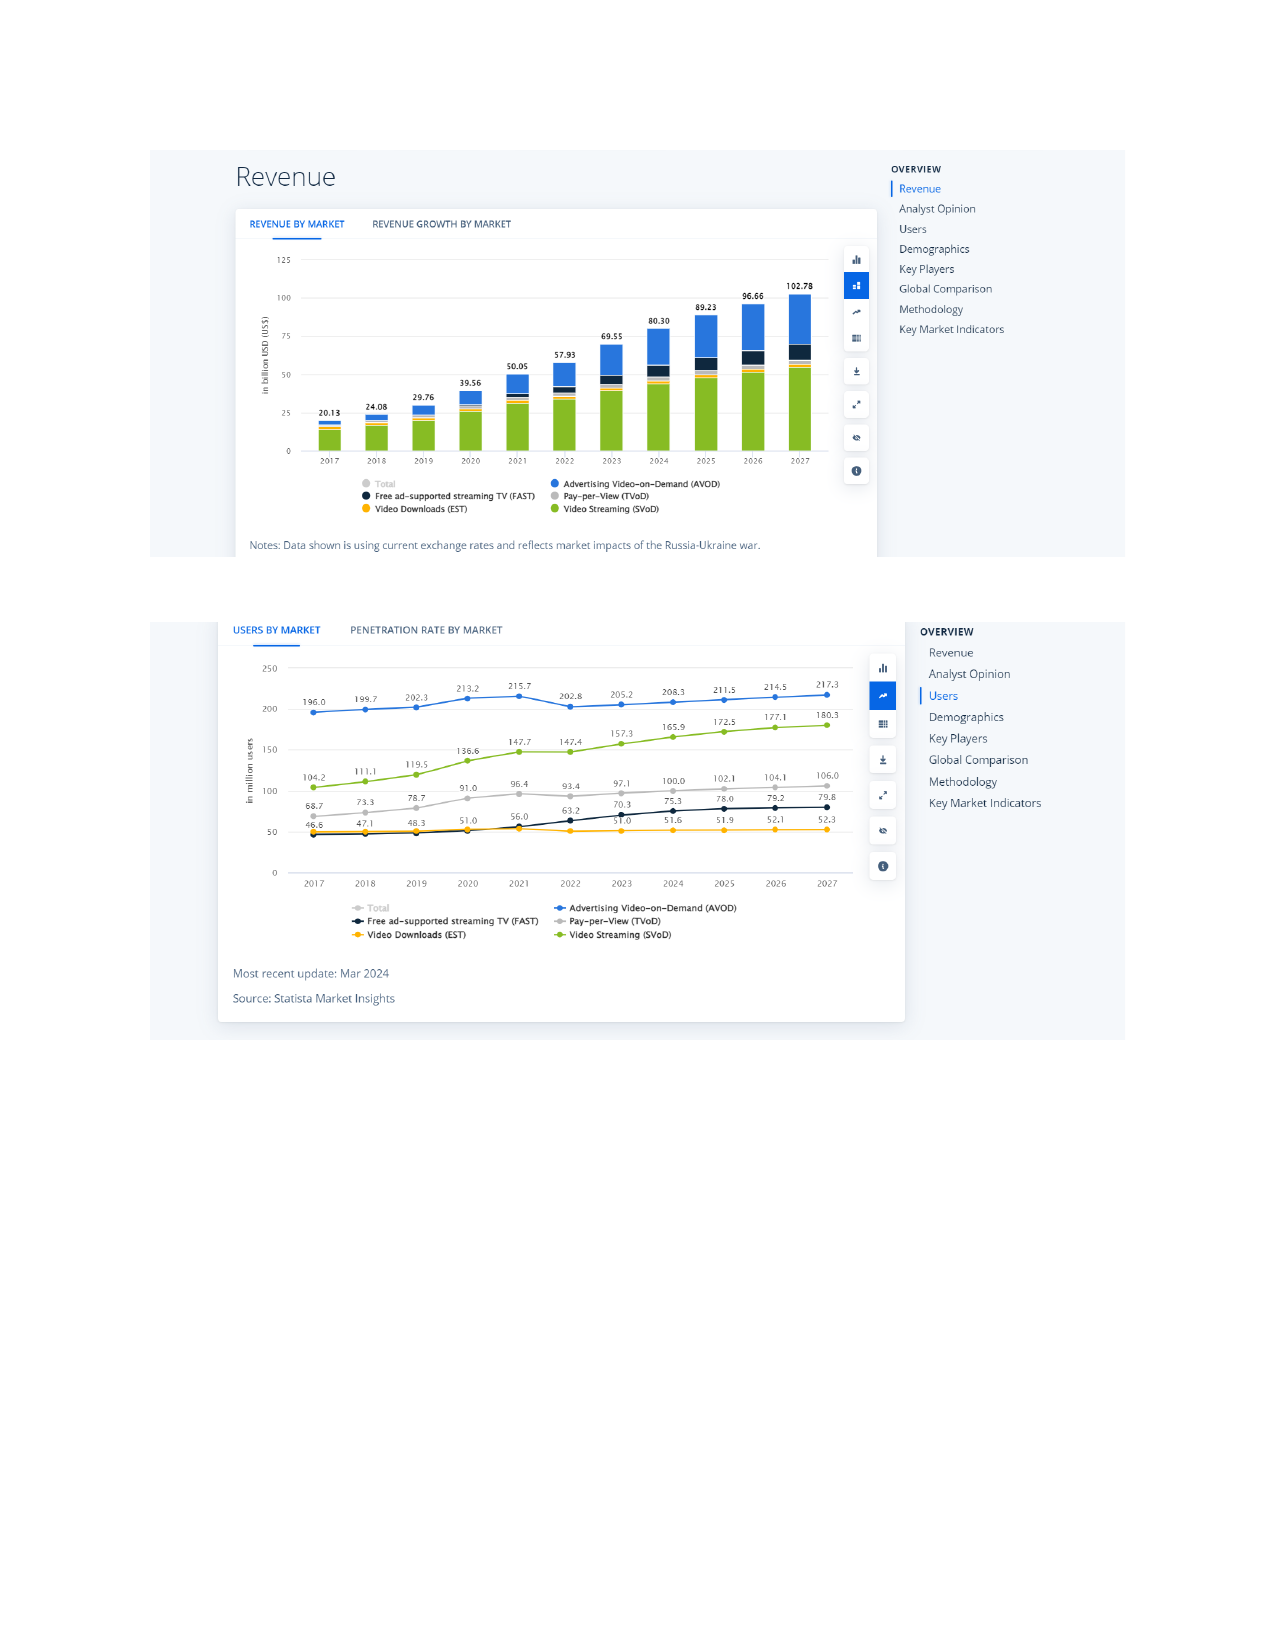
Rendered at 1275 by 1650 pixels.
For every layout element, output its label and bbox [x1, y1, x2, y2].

picture [150, 150, 1125, 557]
picture [150, 622, 1125, 1040]
